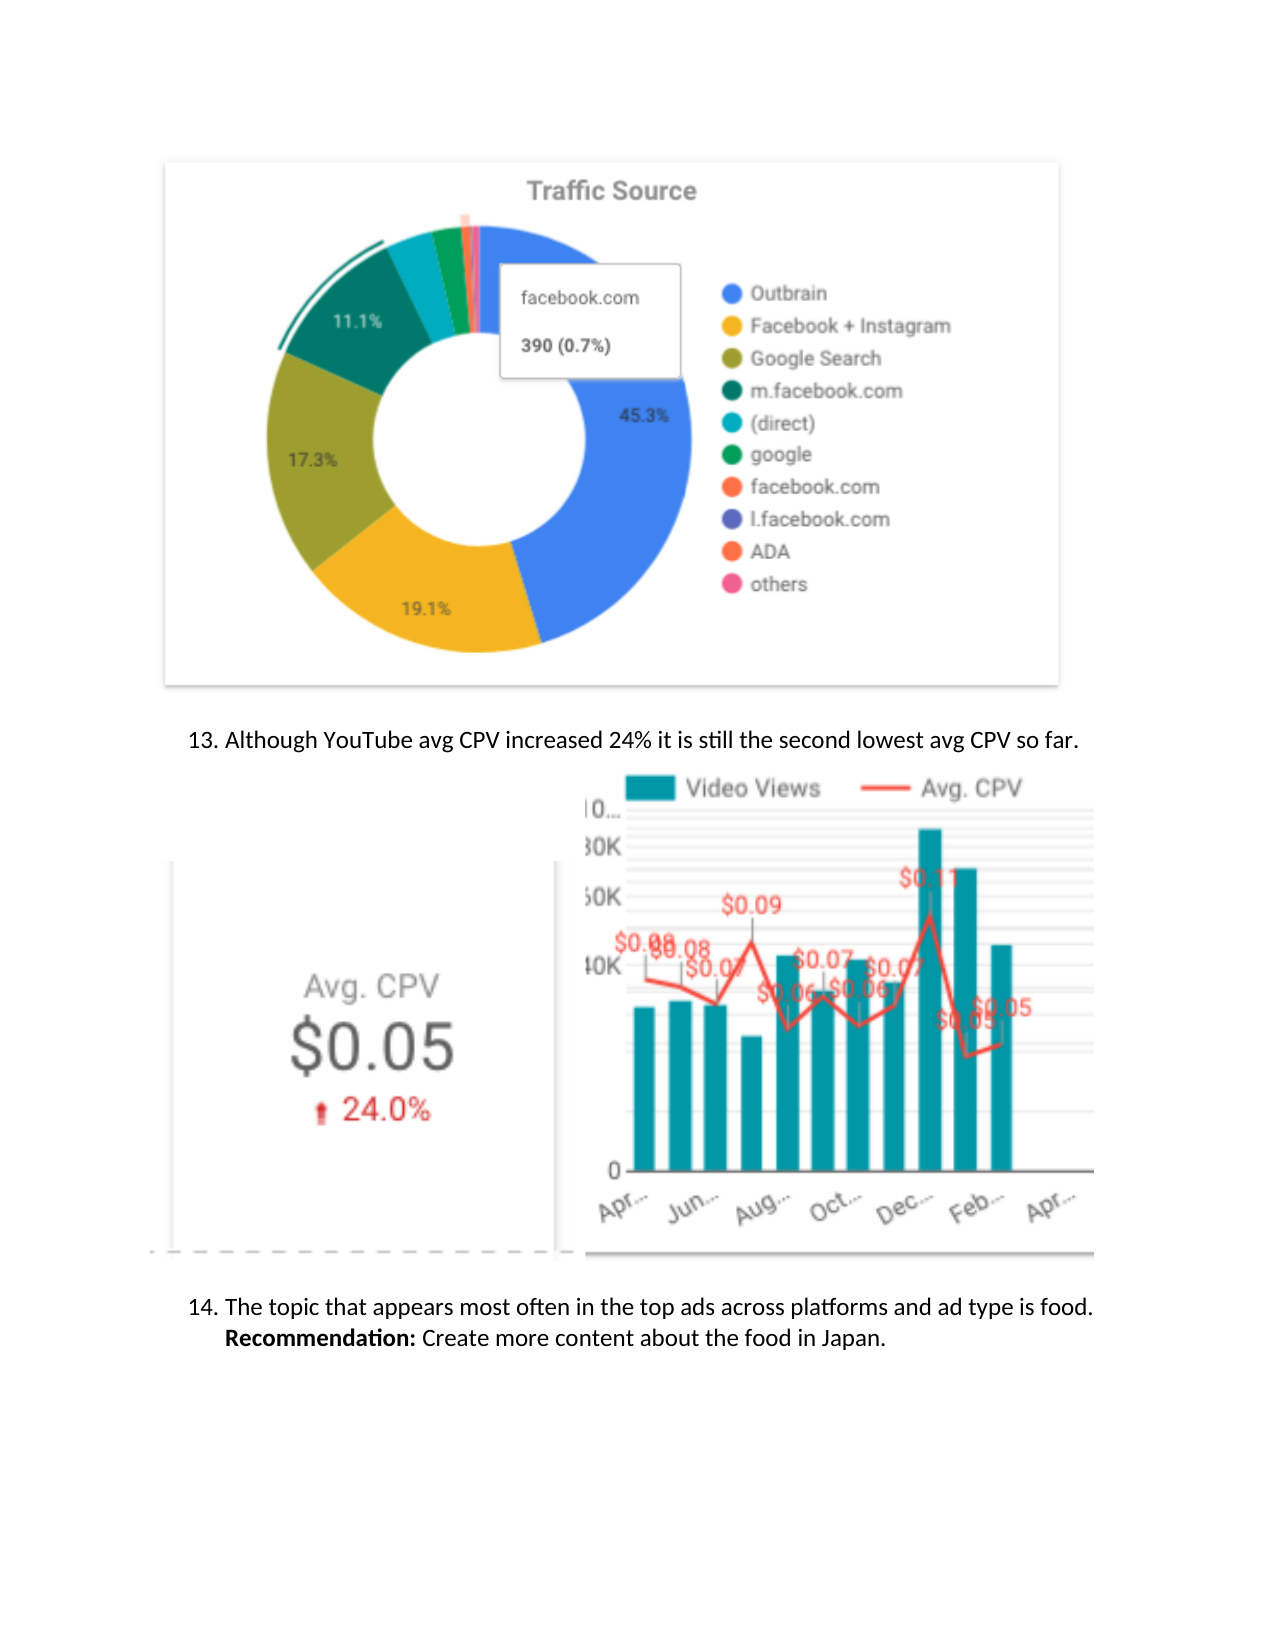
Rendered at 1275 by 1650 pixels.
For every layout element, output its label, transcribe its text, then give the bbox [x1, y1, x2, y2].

list The topic that appears most often in the top ads across platforms and ad type is food. Recommendation: Create more content about the food in Japan. [187, 1291, 1125, 1352]
list Although YouTube avg CPV increased 24% it is still the second lowest avg CPV so far. [187, 724, 1125, 754]
picture [150, 150, 1080, 694]
picture [150, 754, 1094, 1261]
